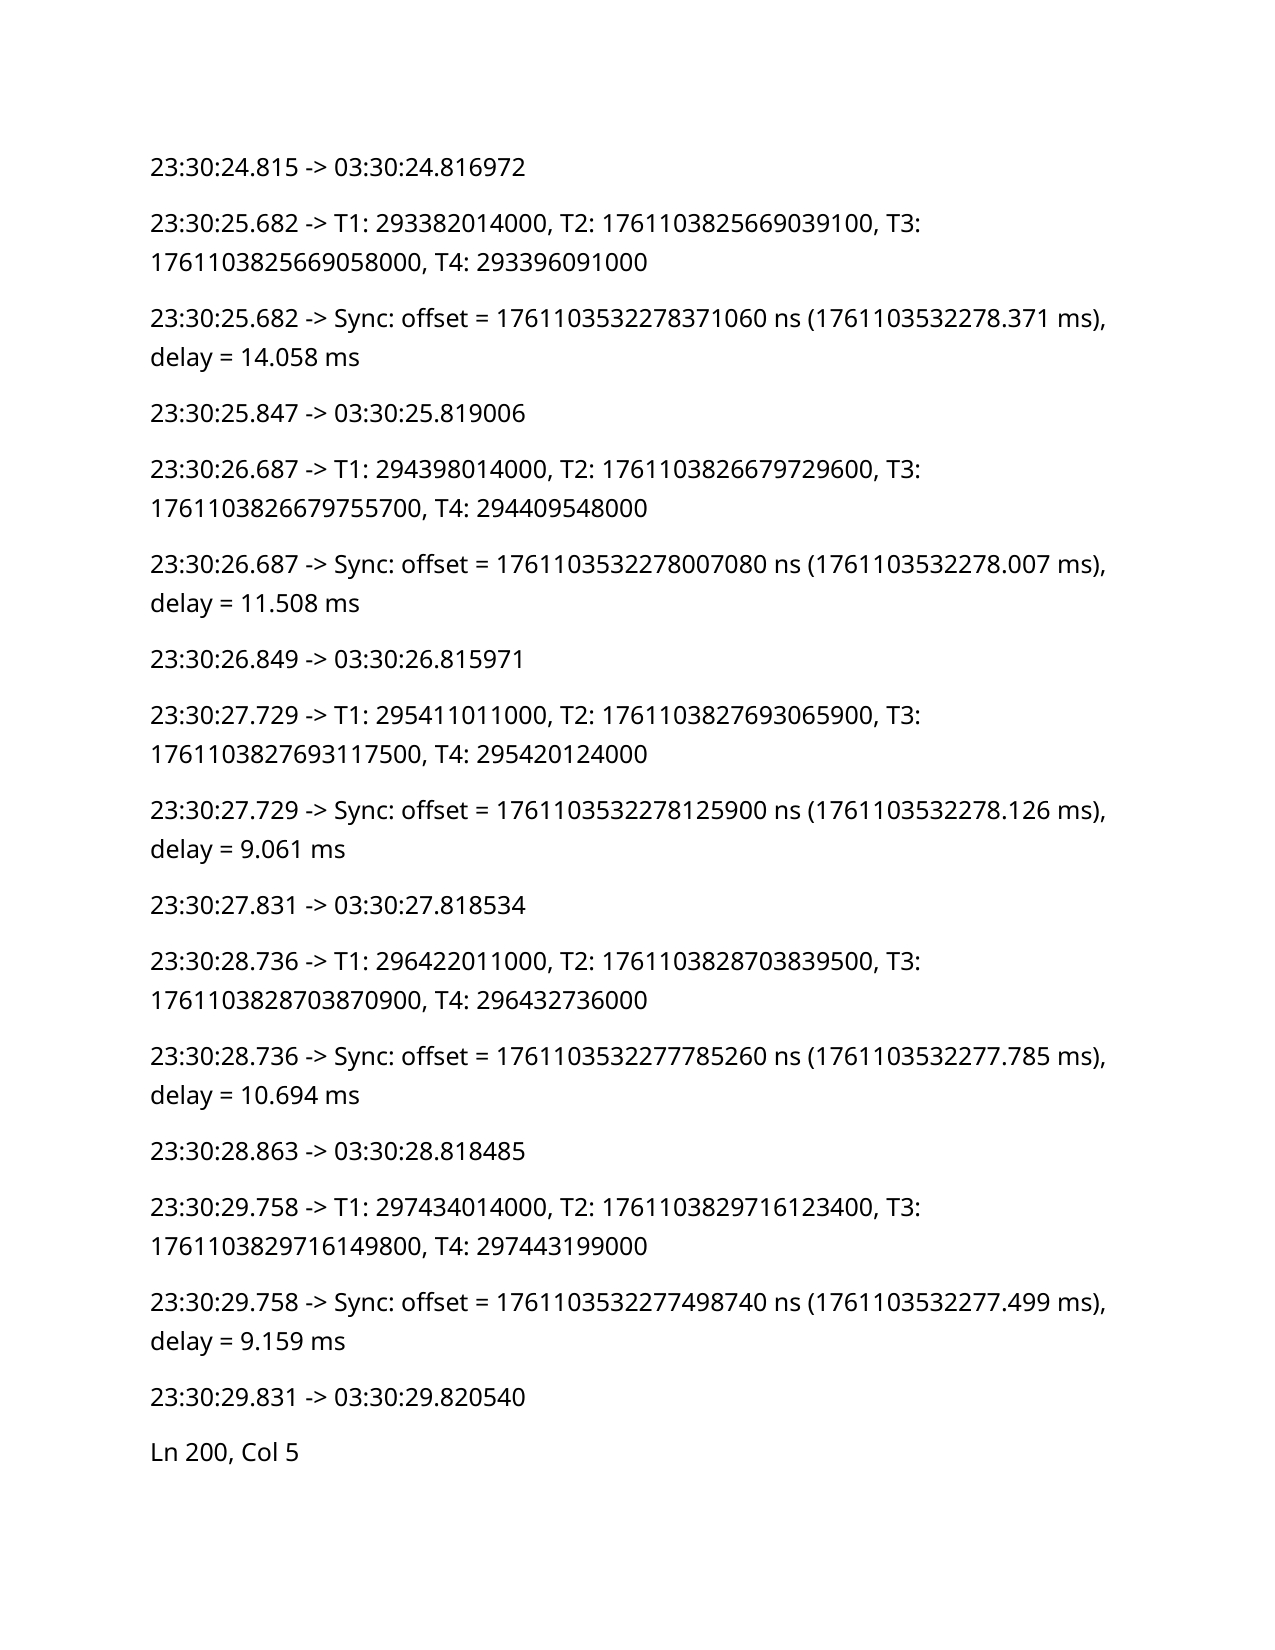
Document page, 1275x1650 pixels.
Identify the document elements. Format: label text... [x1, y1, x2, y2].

text 23:30:29.758 -> Sync: offset = 1761103532277498740 ns (1761103532277.499 ms), delay = 9.159 ms [150, 1284, 1125, 1357]
text 23:30:25.682 -> Sync: offset = 1761103532278371060 ns (1761103532278.371 ms), delay = 14.058 ms [150, 301, 1125, 374]
text 23:30:29.758 -> T1: 297434014000, T2: 1761103829716123400, T3: 1761103829716149800, T4: 297443199000 [150, 1189, 1125, 1262]
text 23:30:24.815 -> 03:30:24.816972 [150, 150, 1125, 184]
text 23:30:25.682 -> T1: 293382014000, T2: 1761103825669039100, T3: 1761103825669058000, T4: 293396091000 [150, 206, 1125, 279]
text 23:30:27.729 -> Sync: offset = 1761103532278125900 ns (1761103532278.126 ms), delay = 9.061 ms [150, 792, 1125, 866]
text 23:30:27.729 -> T1: 295411011000, T2: 1761103827693065900, T3: 1761103827693117500, T4: 295420124000 [150, 697, 1125, 771]
text 23:30:28.736 -> Sync: offset = 1761103532277785260 ns (1761103532277.785 ms), delay = 10.694 ms [150, 1038, 1125, 1112]
text 23:30:29.831 -> 03:30:29.820540 [150, 1379, 1125, 1413]
text 23:30:26.687 -> Sync: offset = 1761103532278007080 ns (1761103532278.007 ms), delay = 11.508 ms [150, 547, 1125, 620]
text 23:30:28.736 -> T1: 296422011000, T2: 1761103828703839500, T3: 1761103828703870900, T4: 296432736000 [150, 943, 1125, 1017]
text 23:30:25.847 -> 03:30:25.819006 [150, 396, 1125, 430]
text 23:30:26.849 -> 03:30:26.815971 [150, 642, 1125, 676]
text 23:30:28.863 -> 03:30:28.818485 [150, 1133, 1125, 1167]
text 23:30:27.831 -> 03:30:27.818534 [150, 887, 1125, 922]
text Ln 200, Col 5 [150, 1435, 1125, 1469]
text 23:30:26.687 -> T1: 294398014000, T2: 1761103826679729600, T3: 1761103826679755700, T4: 294409548000 [150, 452, 1125, 525]
